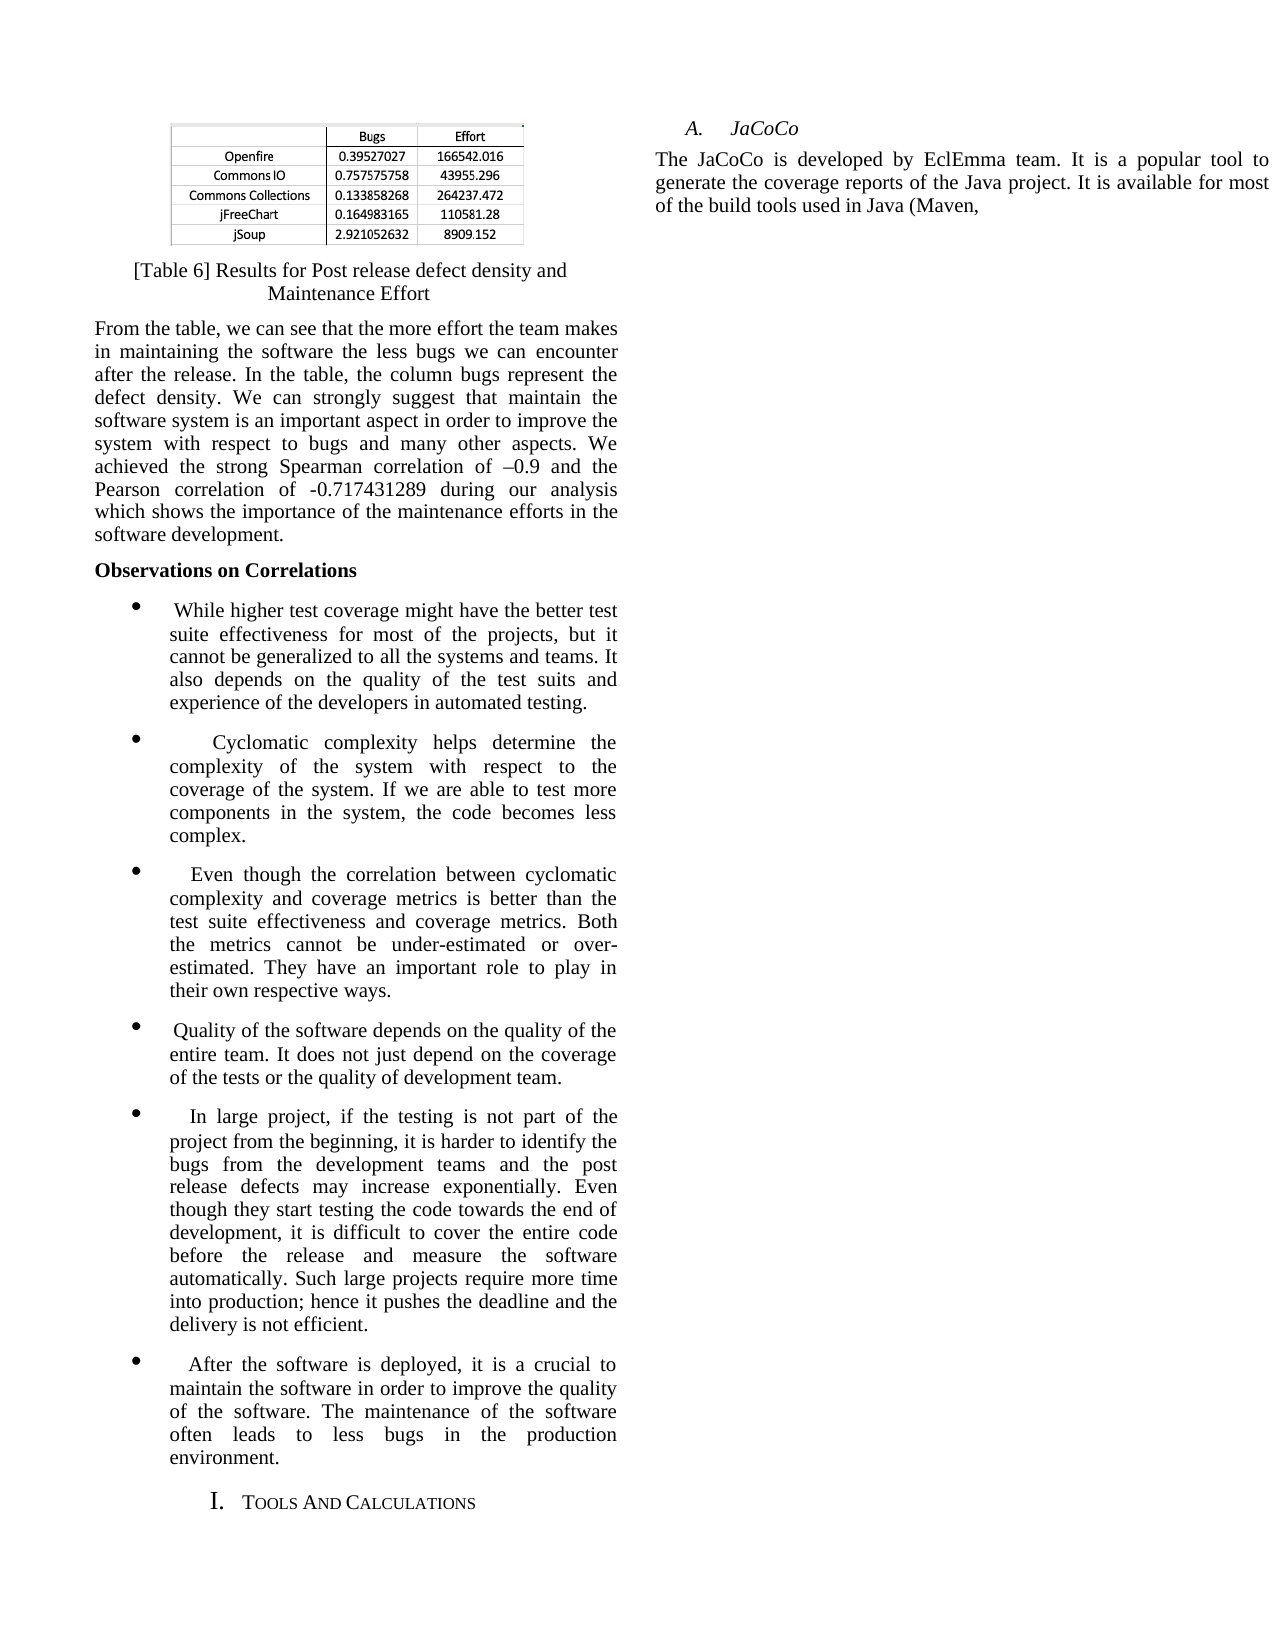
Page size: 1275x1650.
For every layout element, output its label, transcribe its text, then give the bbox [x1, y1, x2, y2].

list JaCoCo [685, 116, 1275, 140]
picture [131, 1346, 151, 1372]
text Quality of the software depends on the quality of the entire team. It does not just depend on the coverage of the tests or the quality of development team. [132, 1014, 617, 1089]
list TOOLS AND CALCULATIONS [209, 1485, 622, 1515]
picture [131, 1011, 151, 1037]
subtitle Observations on Correlations [94, 558, 622, 582]
picture [131, 591, 151, 617]
picture [131, 1098, 151, 1124]
text While higher test coverage might have the better test suite effectiveness for most of the projects, but it cannot be generalized to all the systems and teams. It also depends on the quality of the test suits and experience of the developers in automated testing. [132, 594, 618, 714]
picture [131, 856, 151, 882]
picture [169, 123, 524, 246]
text Cyclomatic complexity helps determine the complexity of the system with respect to the coverage of the system. If we are able to test more components in the system, the code becomes less complex. [132, 727, 617, 847]
text Even though the correlation between cyclomatic complexity and coverage metrics is better than the test suite effectiveness and coverage metrics. Both the metrics cannot be under-estimated or over- estimated. They have an important role to play in their own respective ways. [132, 859, 617, 1002]
picture [131, 723, 151, 750]
text The JaCoCo is developed by EclEmma team. It is a popular tool to generate the coverage reports of the Java project. It is available for most of the build tools used in Java (Maven, [655, 148, 1271, 217]
text [Table 6] Results for Post release defect density and Maintenance Effort [133, 259, 585, 305]
text After the software is deployed, it is a crucial to maintain the software in order to improve the quality of the software. The maintenance of the software often leads to less bugs in the production environment. [132, 1349, 617, 1469]
